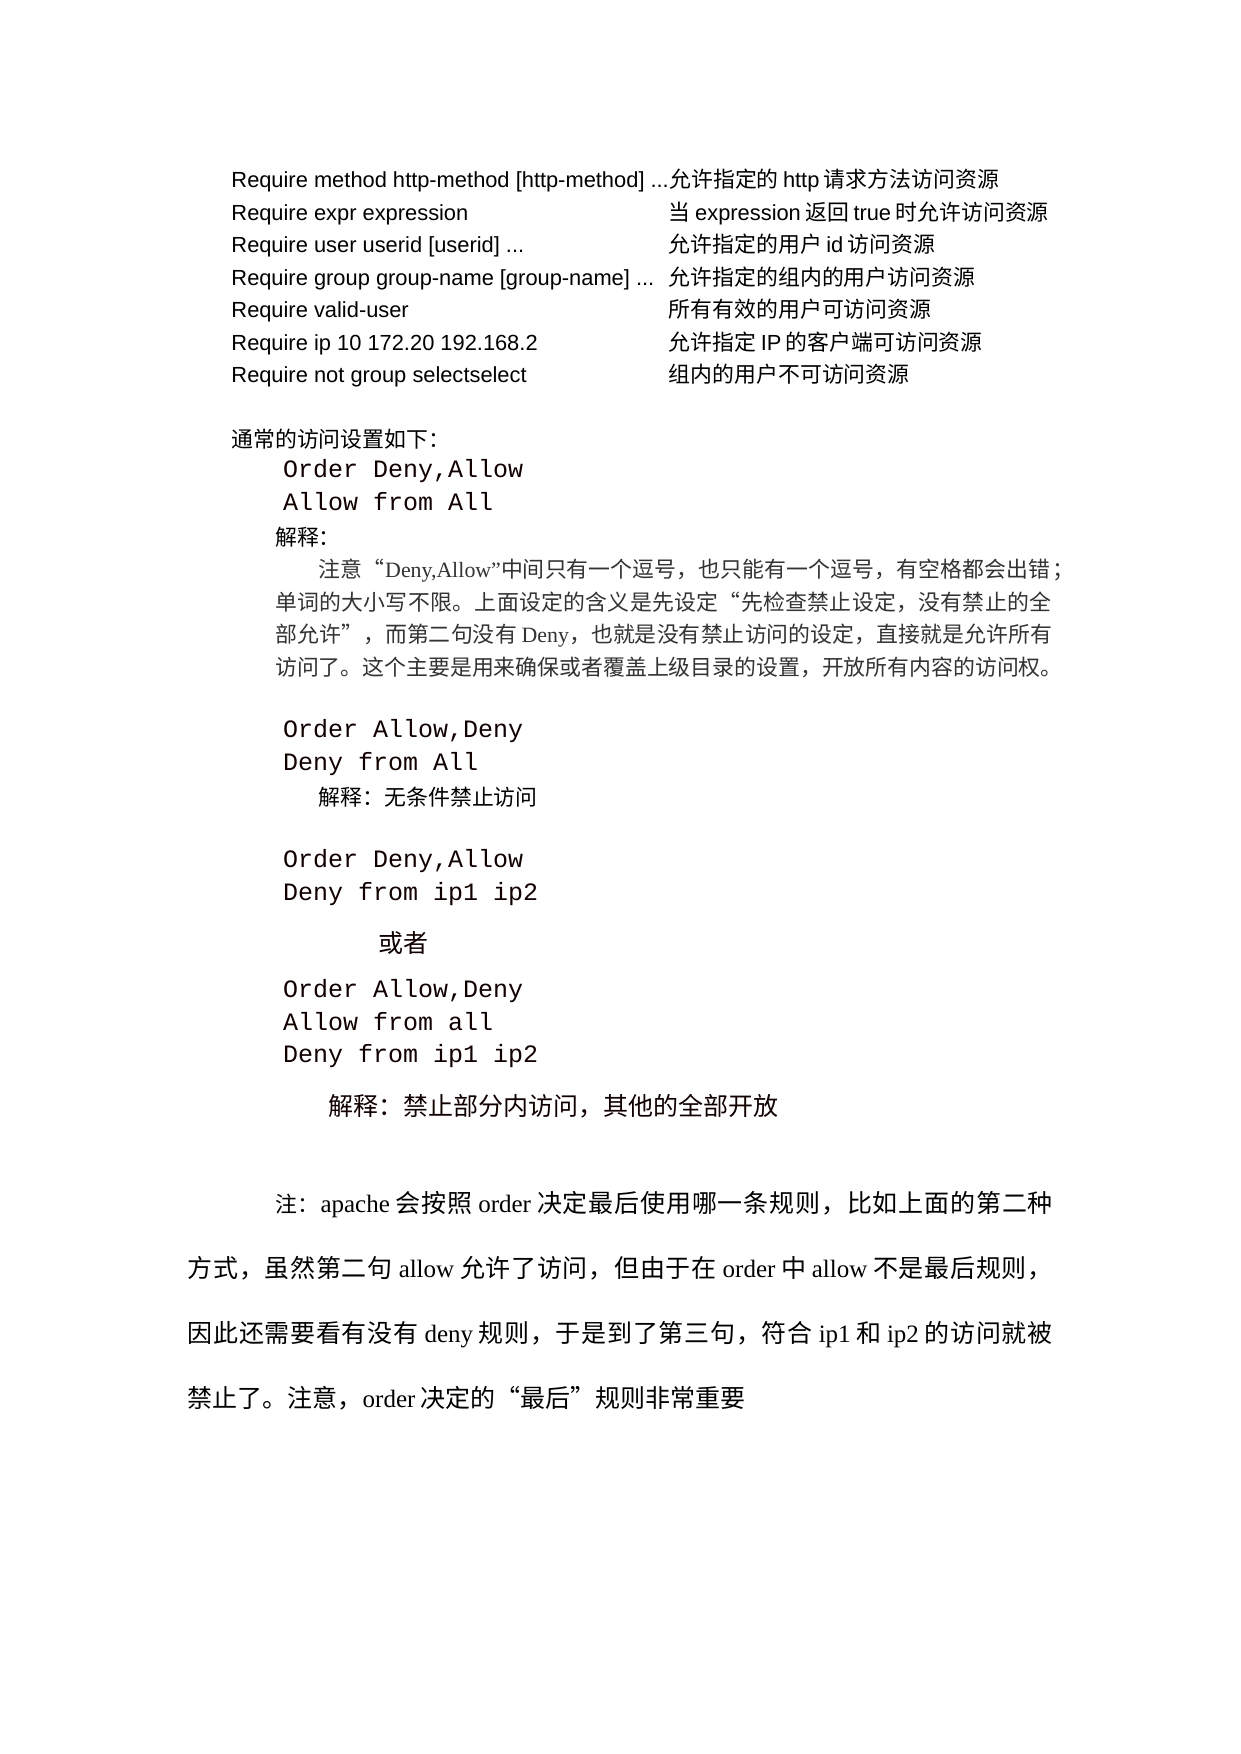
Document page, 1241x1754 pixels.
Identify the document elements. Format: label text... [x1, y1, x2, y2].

text Require valid-user 所有有效的用户可访问资源 [187, 292, 1053, 324]
text Order Allow,Deny [187, 714, 1053, 747]
text Order Deny,Allow [187, 454, 1053, 487]
text Allow from all [187, 1007, 1053, 1039]
text 通常的访问设置如下： [187, 422, 1053, 454]
text Order Allow,Deny [187, 974, 1053, 1007]
text Require method http-method [http-method] ...允许指定的http请求方法访问资源 [187, 162, 1053, 194]
text Allow from All [187, 487, 1053, 519]
text Require ip 10 172.20 192.168.2 允许指定IP的客户端可访问资源 [187, 324, 1053, 357]
text 解释：禁止部分内访问，其他的全部开放 [187, 1072, 1053, 1137]
text 注：apache会按照order决定最后使用哪一条规则，比如上面的第二种方式，虽然第二句allow允许了访问，但由于在order中allow不是最后规则，因此还需要看有没有deny规则，于是到了第三句，符合ip1和ip2的访问就被禁止了。注意，order决定的“最后”规则非常重要 [187, 1169, 1053, 1429]
text 解释：无条件禁止访问 [187, 779, 1053, 812]
text Require user userid [userid] ... 允许指定的用户id访问资源 [187, 227, 1053, 259]
text Deny from All [187, 747, 1053, 779]
text 或者 [187, 909, 1053, 974]
text Deny from ip1 ip2 [187, 877, 1053, 909]
text 解释： [187, 519, 1053, 552]
text Deny from ip1 ip2 [187, 1039, 1053, 1072]
text Require not group selectselect 组内的用户不可访问资源 [187, 357, 1053, 389]
text Require group group-name [group-name] ... 允许指定的组内的用户访问资源 [187, 259, 1053, 292]
text Order Deny,Allow [187, 844, 1053, 877]
text 注意“Deny,Allow”中间只有一个逗号，也只能有一个逗号，有空格都会出错；单词的大小写不限。上面设定的含义是先设定“先检查禁止设定，没有禁止的全部允许”，而第二句没有Deny，也就是没有禁止访问的设定，直接就是允许所有访问了。这个主要是用来确保或者覆盖上级目录的设置，开放所有内容的访问权。 [275, 552, 1053, 585]
text Require expr expression 当expression返回true时允许访问资源 [187, 194, 1053, 227]
